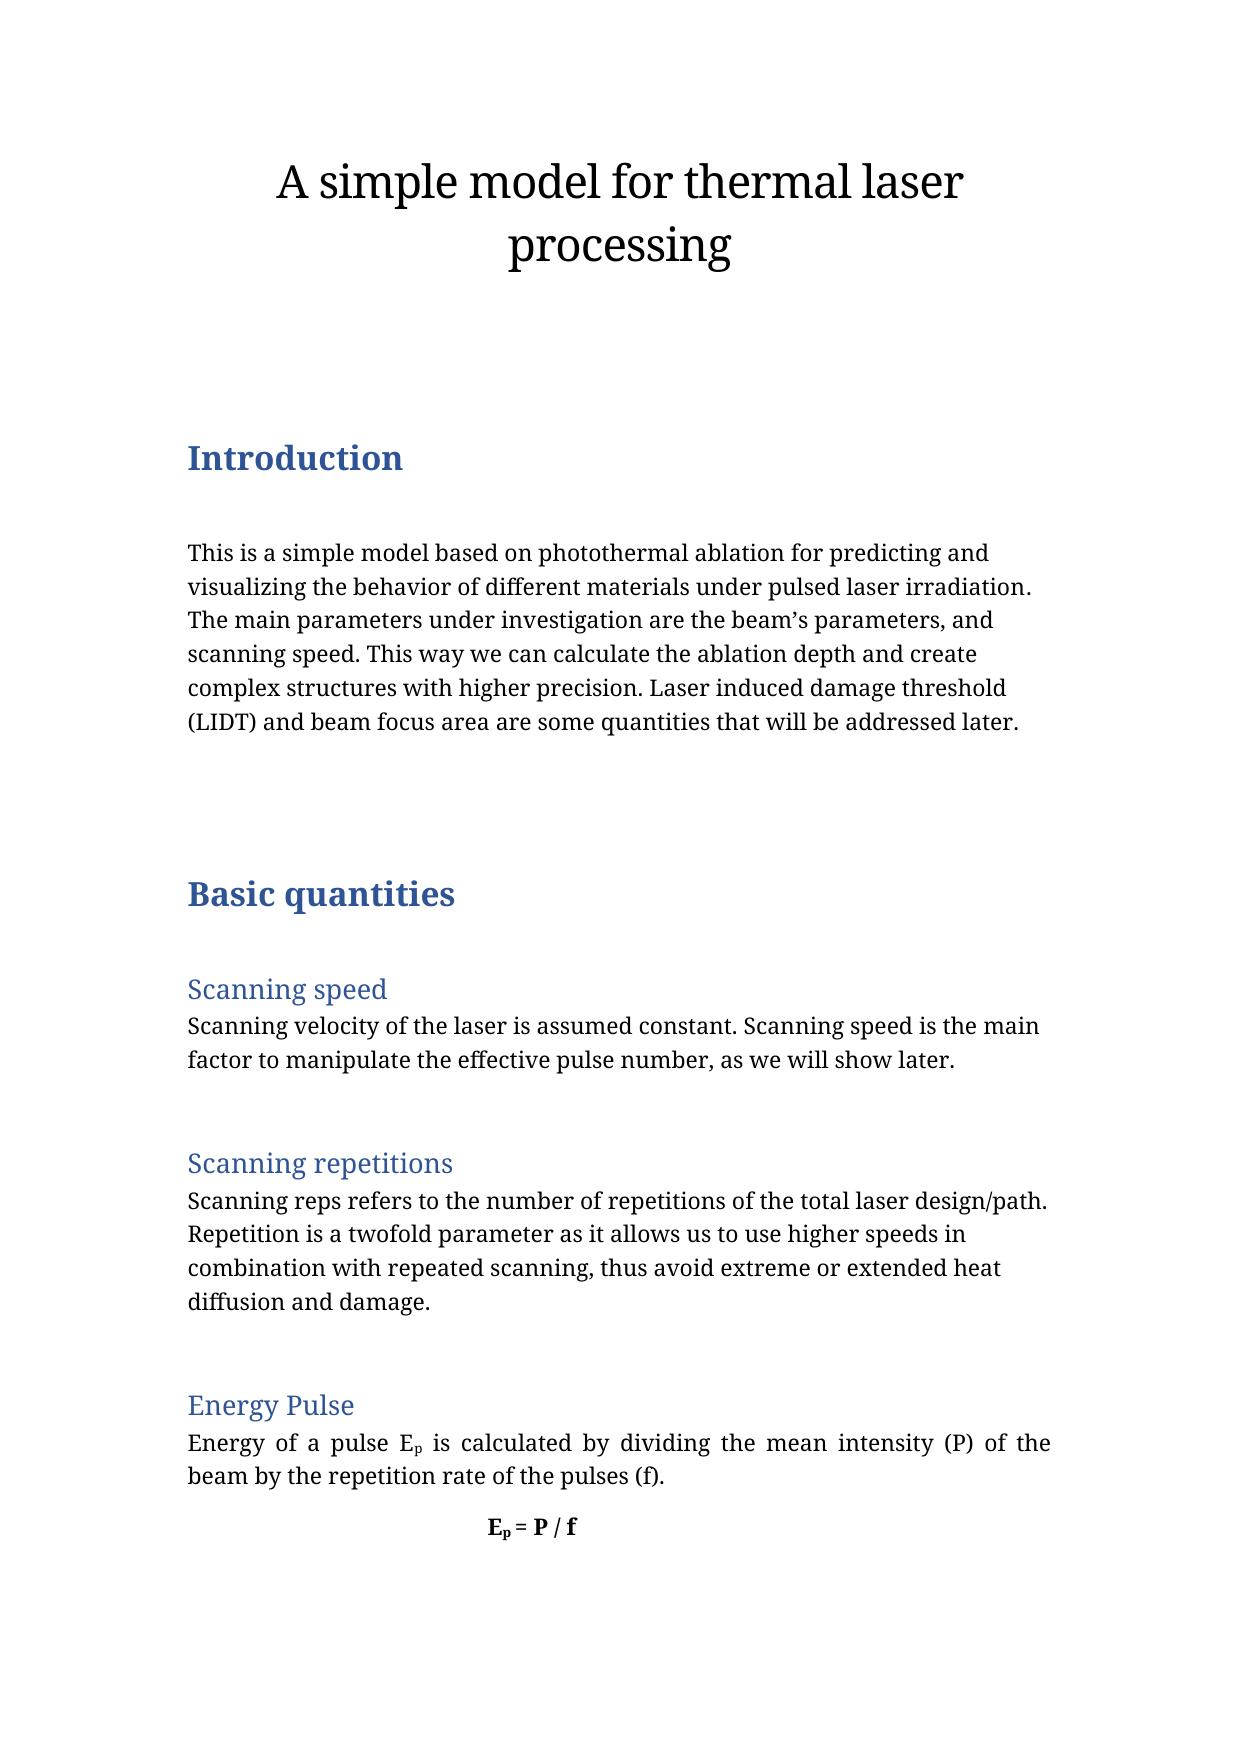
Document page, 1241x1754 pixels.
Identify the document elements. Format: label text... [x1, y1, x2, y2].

subtitle Introduction [187, 434, 1053, 480]
text Ep = P / f [412, 1511, 1053, 1542]
subtitle Basic quantities [187, 871, 1053, 917]
text Scanning velocity of the laser is assumed constant. Scanning speed is the main factor to manipulate the effective pulse number, as we will show later. [187, 1010, 1053, 1075]
title A simple model for thermal laser processing [187, 150, 1053, 275]
subtitle Scanning repetitions [187, 1145, 1053, 1182]
subtitle Energy Pulse [187, 1387, 1053, 1424]
text This is a simple model based on photothermal ablation for predicting and visualizing the behavior of different materials under pulsed laser irradiation. The main parameters under investigation are the beam’s parameters, and scanning speed. This way we can calculate the ablation depth and create complex structures with higher precision. Laser induced damage threshold (LIDT) and beam focus area are some quantities that will be addressed later. [187, 537, 1053, 737]
text Energy of a pulse Ep is calculated by dividing the mean intensity (P) of the beam by the repetition rate of the pulses (f). [187, 1427, 1053, 1492]
text Scanning reps refers to the number of repetitions of the total laser design/path. Repetition is a twofold parameter as it allows us to use higher speeds in combination with repeated scanning, thus avoid extreme or extended heat diffusion and damage. [187, 1185, 1053, 1317]
subtitle Scanning speed [187, 971, 1053, 1007]
